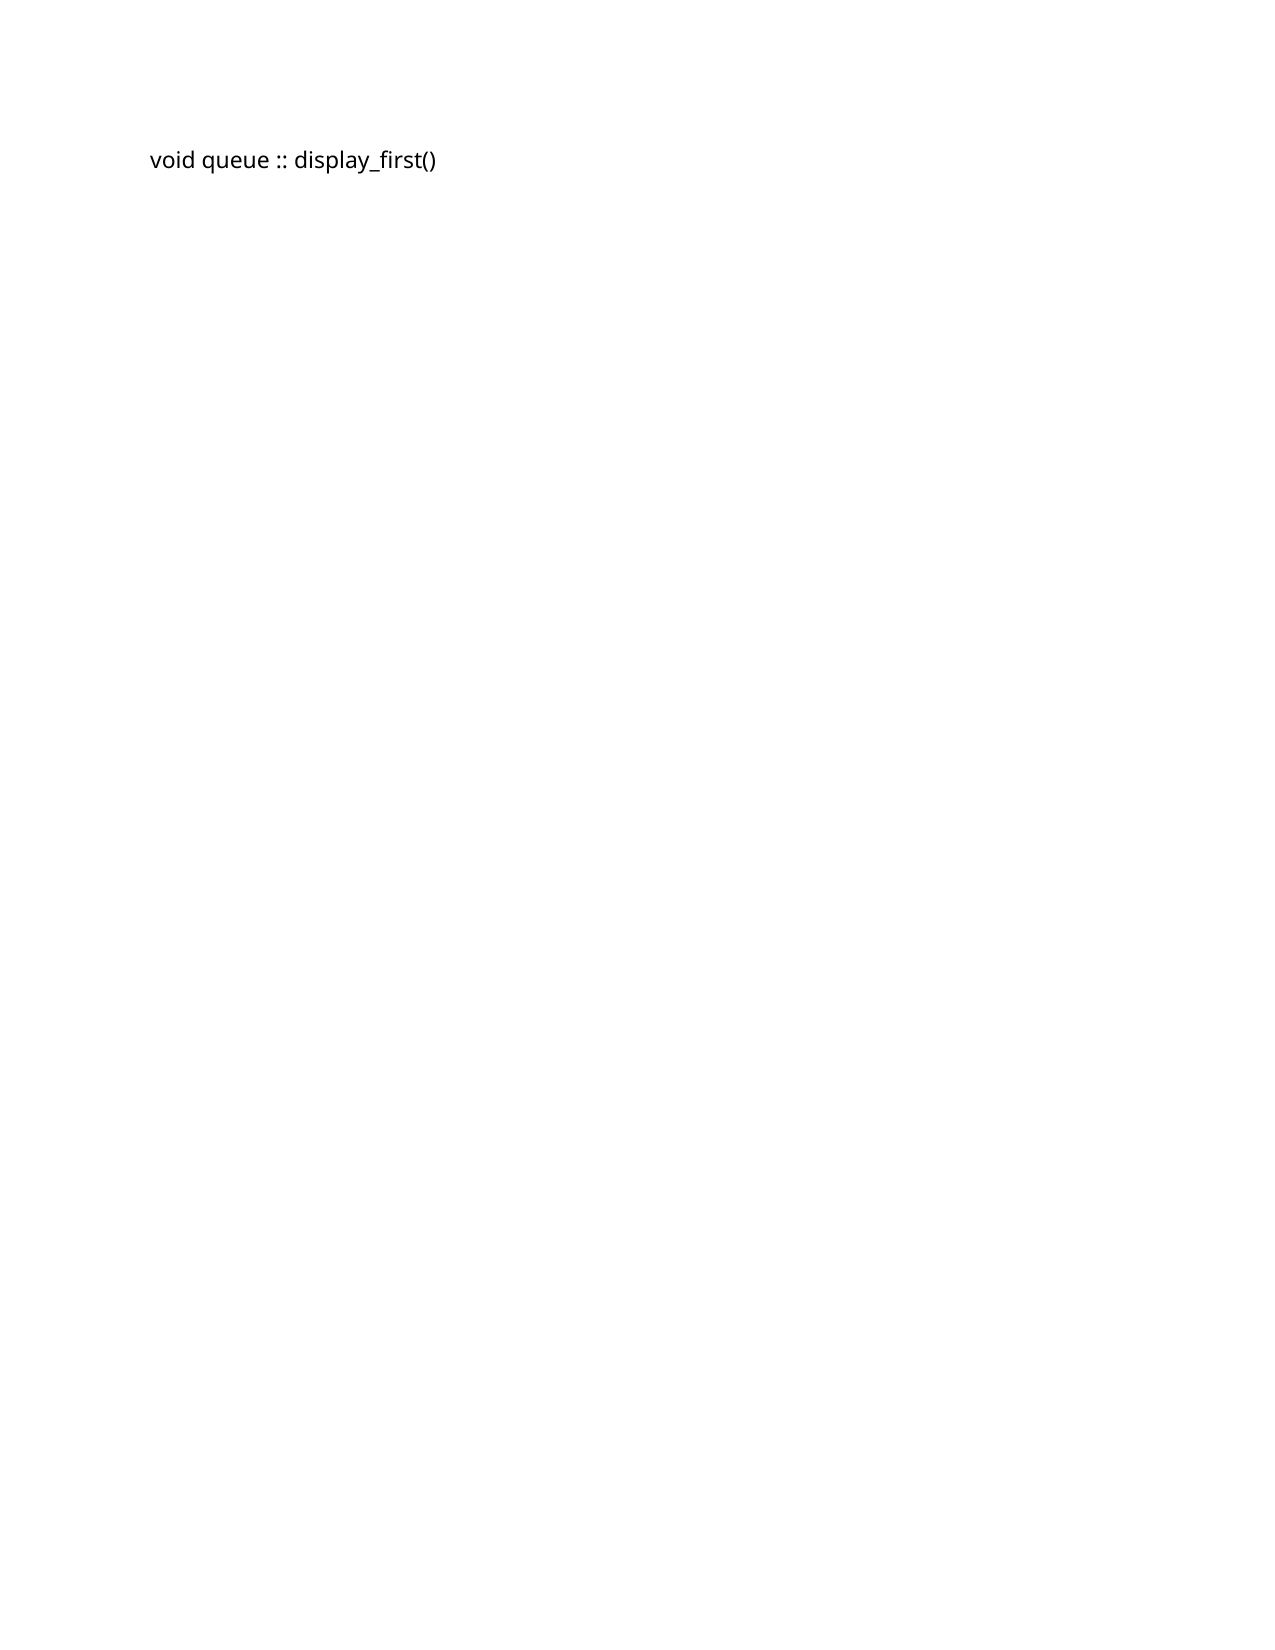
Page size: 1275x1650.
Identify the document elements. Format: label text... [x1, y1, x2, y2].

text void queue :: display_first() [150, 144, 1135, 175]
